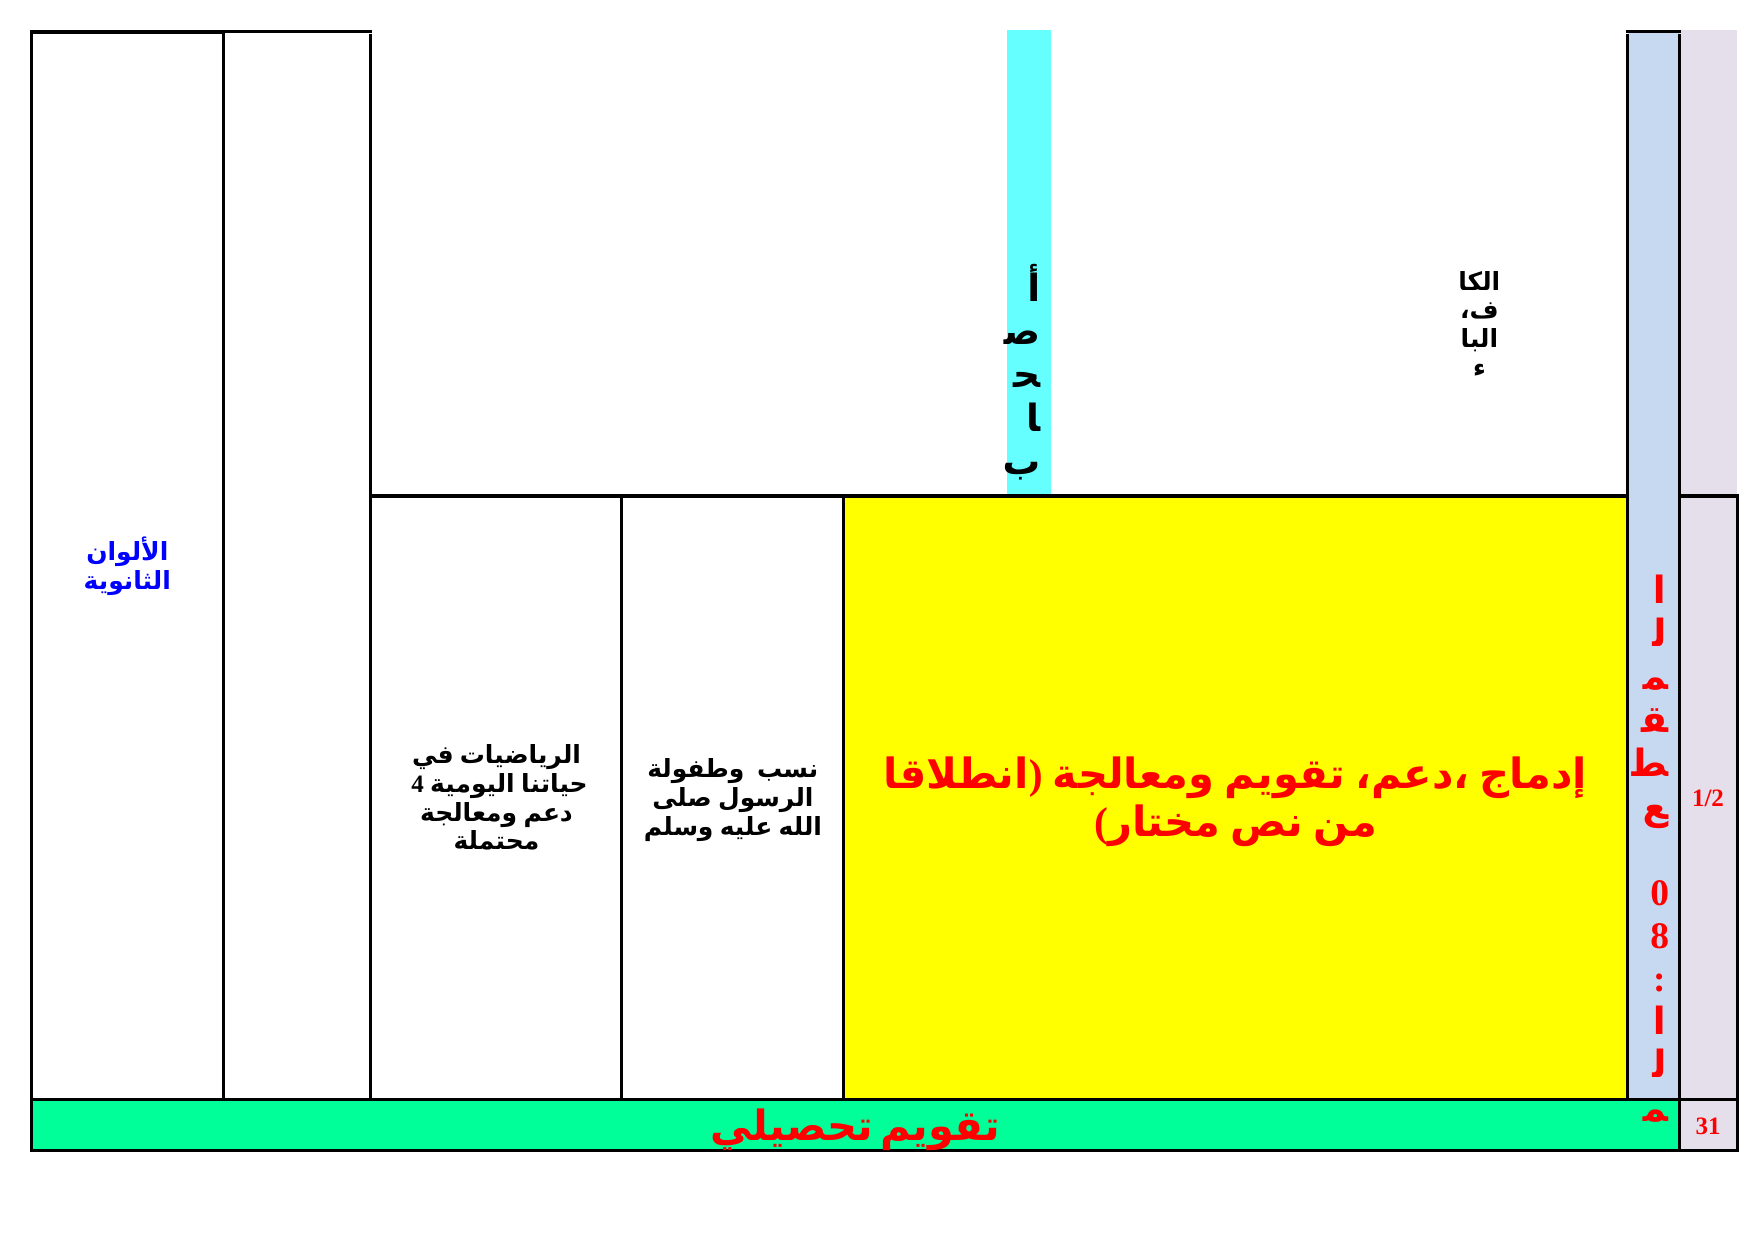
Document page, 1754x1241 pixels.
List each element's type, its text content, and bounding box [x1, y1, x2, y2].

table_cell إدماج ،دعم، تقويم ومعالجة (انطلاقا من نص مختار) [845, 498, 1626, 1098]
table_cell تقويم تحصيلي [33, 1101, 1678, 1149]
table_cell الألوان الثانوية [33, 34, 222, 1098]
table_cell 31 [1681, 1101, 1736, 1149]
table_cell نسب وطفولة الرسول صلى الله عليه وسلم [623, 498, 842, 1098]
table_cell 1/2 [1681, 498, 1736, 1098]
table_cell الرياضيات في حياتنا اليومية 4 دعم ومعالجة محتملة [372, 498, 620, 1098]
